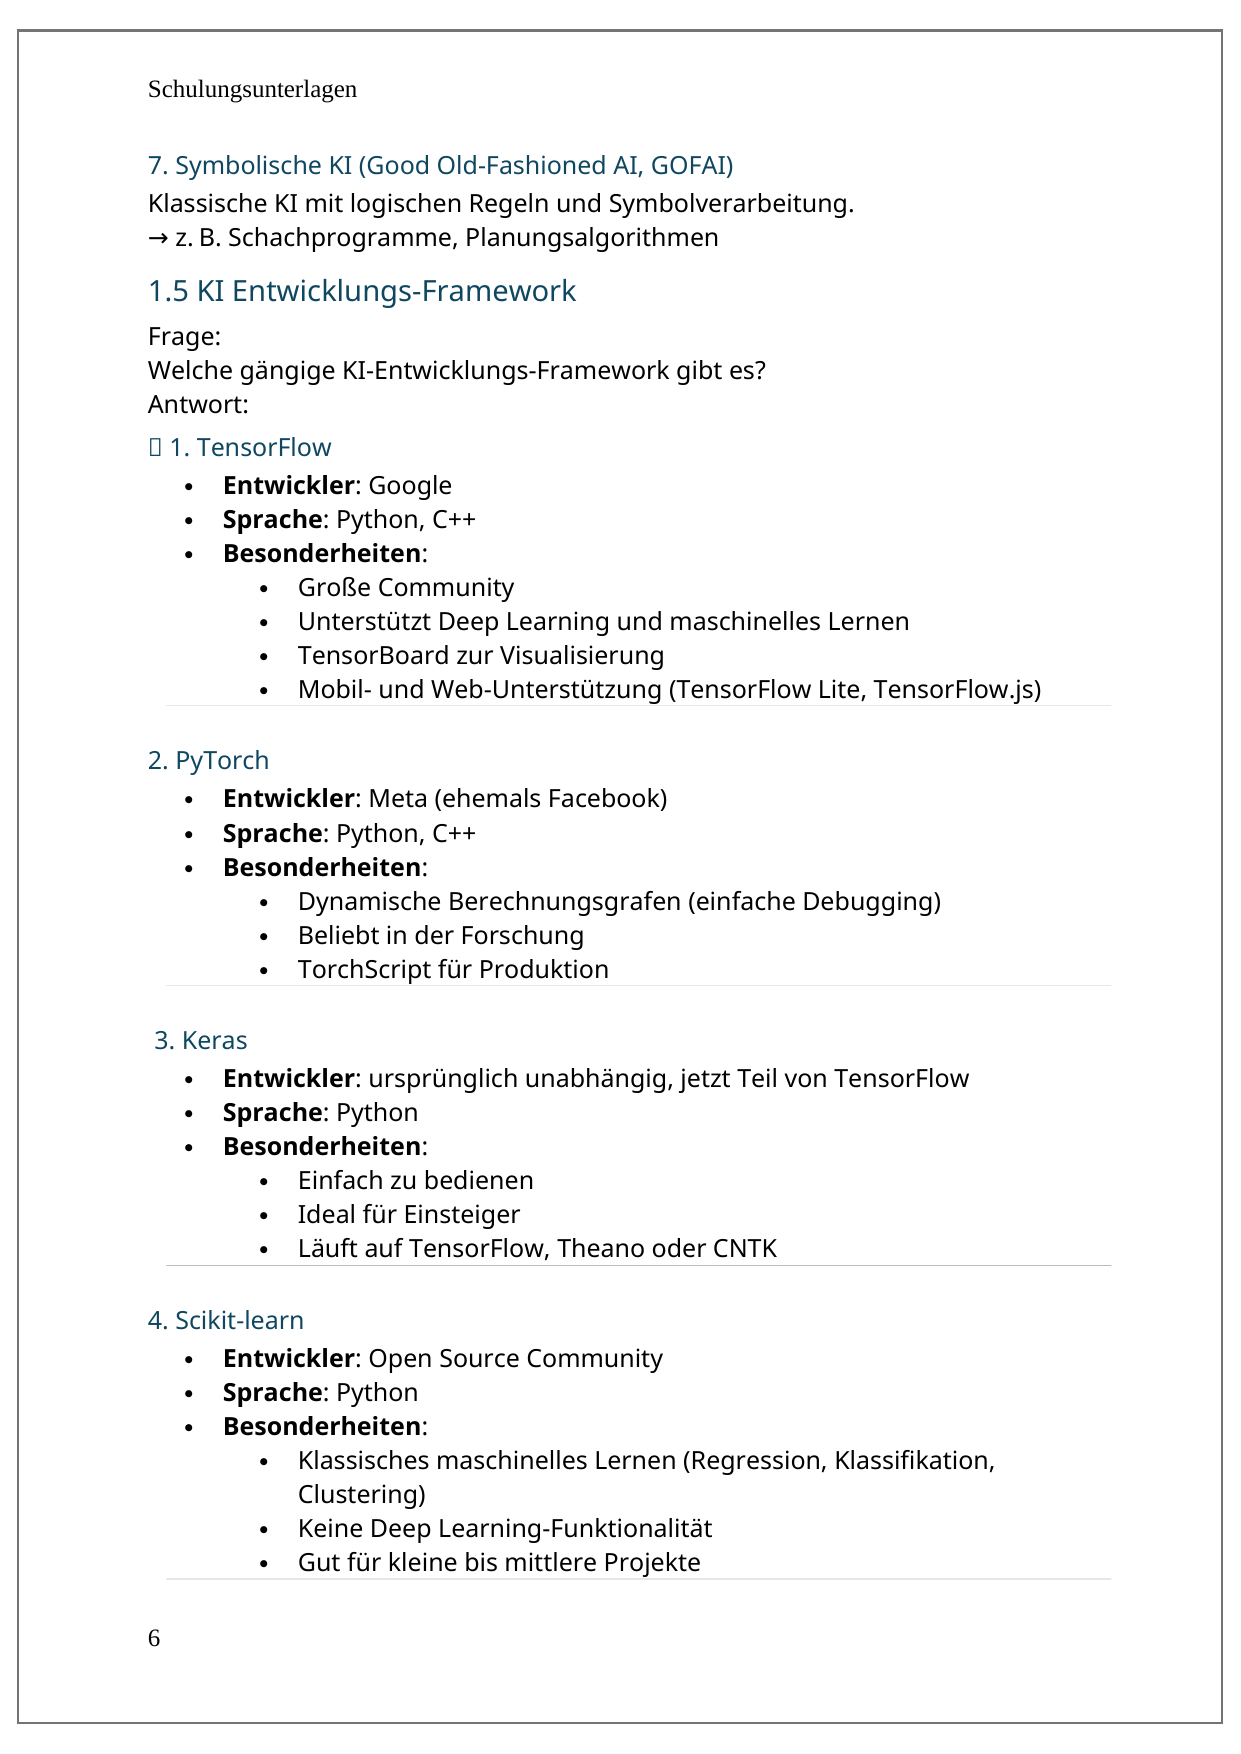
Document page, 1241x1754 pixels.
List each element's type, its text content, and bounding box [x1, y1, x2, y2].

list Besonderheiten: [185, 1409, 1093, 1443]
list Einfach zu bedienen [260, 1163, 1093, 1197]
list Dynamische Berechnungsgrafen (einfache Debugging) [260, 883, 1093, 917]
list TorchScript für Produktion [260, 951, 1093, 985]
list TensorBoard zur Visualisierung [260, 638, 1093, 672]
list Entwickler: Google [185, 467, 1093, 501]
subtitle 2. PyTorch [148, 743, 1093, 777]
text Welche gängige KI-Entwicklungs-Framework gibt es? [148, 353, 1093, 387]
list Besonderheiten: [185, 849, 1093, 883]
subtitle 1.5 KI Entwicklungs-Framework [148, 271, 1093, 310]
list Sprache: Python [185, 1095, 1093, 1129]
subtitle 3. Keras [148, 1023, 1093, 1057]
text Antwort: [148, 387, 1093, 421]
list Besonderheiten: [185, 536, 1093, 569]
subtitle 4. Scikit-learn [148, 1302, 1093, 1336]
list Unterstützt Deep Learning und maschinelles Lernen [260, 604, 1093, 638]
subtitle 🔧 1. TensorFlow [148, 429, 1093, 463]
list Ideal für Einsteiger [260, 1197, 1093, 1231]
list Mobil- und Web-Unterstützung (TensorFlow Lite, TensorFlow.js) [260, 672, 1093, 705]
list Sprache: Python, C++ [185, 501, 1093, 536]
text Klassische KI mit logischen Regeln und Symbolverarbeitung. → z. B. Schachprogramme, Planungsalgorithmen [148, 186, 1093, 254]
text Frage: [148, 319, 1093, 353]
list Läuft auf TensorFlow, Theano oder CNTK [260, 1231, 1093, 1265]
list Große Community [260, 569, 1093, 604]
list Gut für kleine bis mittlere Projekte [260, 1545, 1093, 1578]
list Sprache: Python [185, 1374, 1093, 1409]
list Klassisches maschinelles Lernen (Regression, Klassifikation, Clustering) [260, 1443, 1093, 1511]
list Entwickler: ursprünglich unabhängig, jetzt Teil von TensorFlow [185, 1061, 1093, 1095]
list Keine Deep Learning-Funktionalität [260, 1511, 1093, 1545]
list Sprache: Python, C++ [185, 815, 1093, 849]
list Besonderheiten: [185, 1129, 1093, 1163]
list Beliebt in der Forschung [260, 917, 1093, 951]
list Entwickler: Meta (ehemals Facebook) [185, 781, 1093, 815]
list Entwickler: Open Source Community [185, 1341, 1093, 1374]
subtitle 7. Symbolische KI (Good Old-Fashioned AI, GOFAI) [148, 148, 1093, 182]
